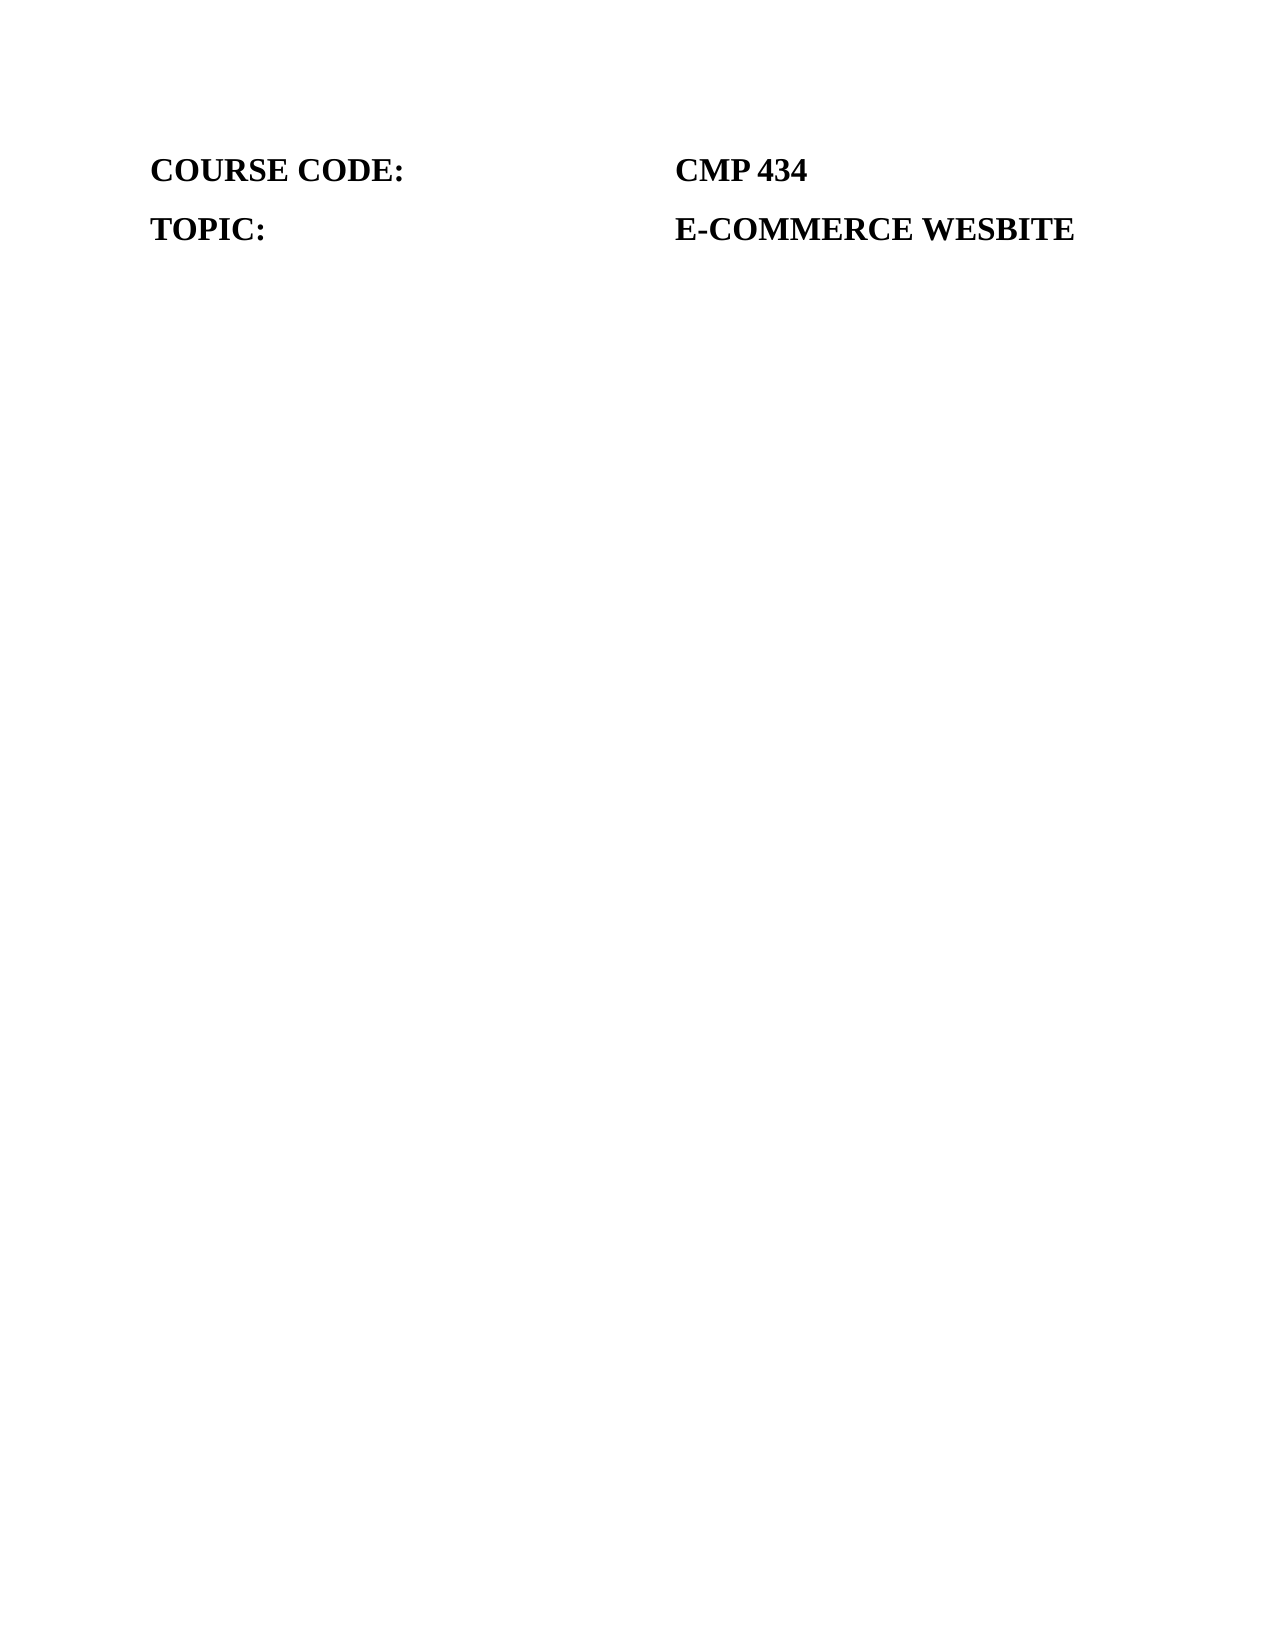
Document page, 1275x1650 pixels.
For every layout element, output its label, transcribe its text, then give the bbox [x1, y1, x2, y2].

text TOPIC: E-COMMERCE WESBITE [150, 209, 1125, 247]
text COURSE CODE: CMP 434 [150, 150, 1125, 188]
